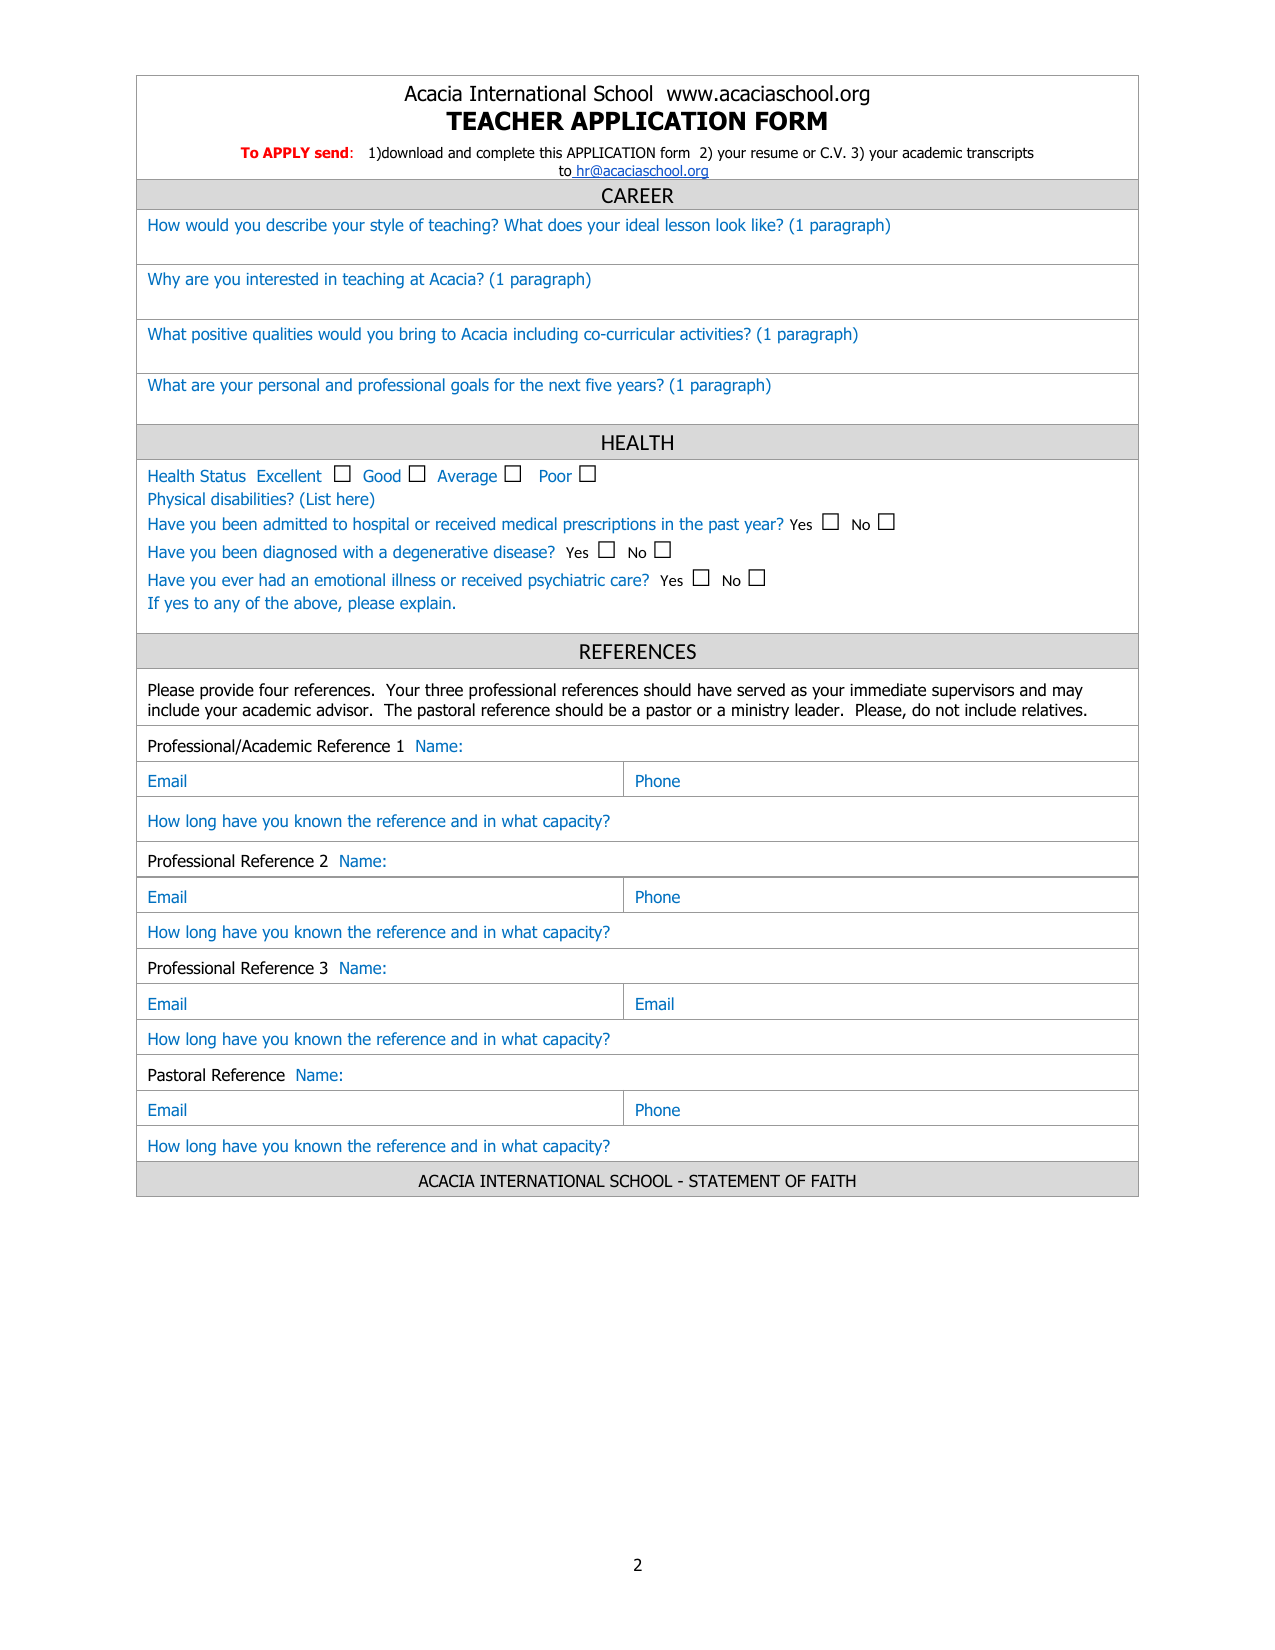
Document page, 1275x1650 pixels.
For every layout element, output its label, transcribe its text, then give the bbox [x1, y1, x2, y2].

table_cell Email [137, 984, 623, 1018]
table_cell Professional Reference 2 Name: [137, 842, 1138, 876]
table_cell What are your personal and professional goals for the next five years? (1 paragraph) [137, 374, 1138, 424]
table_cell Why are you interested in teaching at Acacia? (1 paragraph) [137, 265, 1138, 319]
table_cell How long have you known the reference and in what capacity? [137, 1126, 1138, 1161]
table_cell Phone [624, 762, 1138, 796]
table_cell Health Status Excellent ☐ Good ☐ Average ☐ Poor ☐ Physical disabilities? (List here) Have you been admitted to hospital or received medical prescriptions in the past year? Yes ☐ No ☐ Have you been diagnosed with a degenerative disease? Yes ☐ No ☐ Have you ever had an emotional illness or received psychiatric care? Yes ☐ No ☐ If yes to any of the above, please explain. [137, 460, 1138, 633]
table_cell What positive qualities would you bring to Acacia including co-curricular activities? (1 paragraph) [137, 320, 1138, 373]
table_cell Please provide four references. Your three professional references should have served as your immediate supervisors and may include your academic advisor. The pastoral reference should be a pastor or a ministry leader. Please, do not include relatives. [137, 669, 1138, 725]
table_cell REFERENCES [137, 634, 1138, 668]
table_cell Email [137, 1091, 623, 1125]
table_cell How long have you known the reference and in what capacity? [137, 913, 1138, 947]
table_cell CAREER [137, 180, 1138, 209]
table_cell How would you describe your style of teaching? What does your ideal lesson look like? (1 paragraph) [137, 210, 1138, 264]
table_cell Professional Reference 3 Name: [137, 949, 1138, 983]
table_cell Email [137, 878, 623, 912]
table_cell Phone [624, 878, 1138, 912]
table_cell How long have you known the reference and in what capacity? [137, 797, 1138, 841]
table_cell Email [137, 762, 623, 796]
table_cell Professional/Academic Reference 1 Name: [137, 726, 1138, 761]
table_cell ACACIA INTERNATIONAL SCHOOL - STATEMENT OF FAITH [137, 1162, 1138, 1196]
table_header Acacia International School www.acaciaschool.org TEACHER APPLICATION FORM To APPLY send: 1)download and complete this APPLICATION form 2) your resume or C.V. 3) your academic transcripts to hr@acaciaschool.org [137, 76, 1138, 179]
table_cell HEALTH [137, 425, 1138, 459]
table_cell How long have you known the reference and in what capacity? [137, 1020, 1138, 1054]
table_cell Pastoral Reference Name: [137, 1055, 1138, 1089]
table_cell Phone [624, 1091, 1138, 1125]
table_cell Email [624, 984, 1138, 1018]
